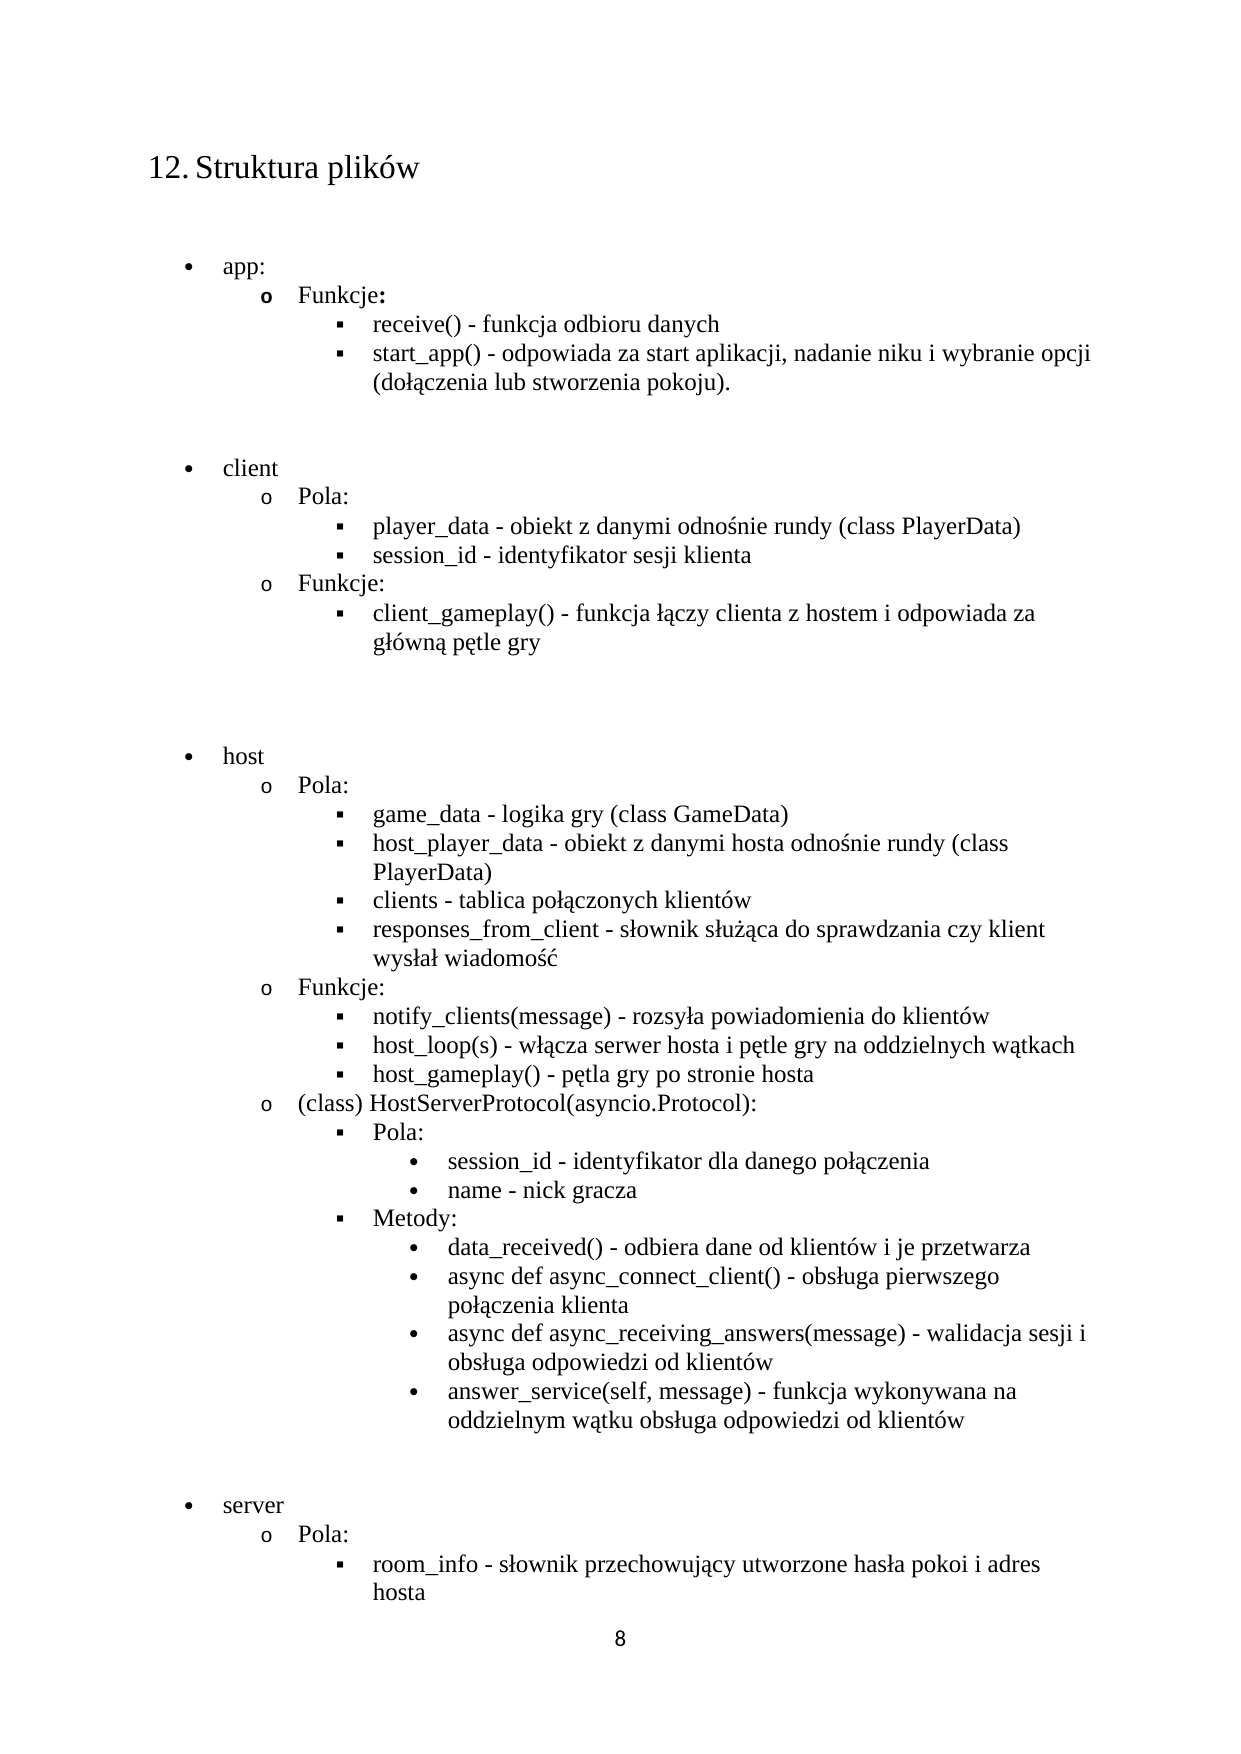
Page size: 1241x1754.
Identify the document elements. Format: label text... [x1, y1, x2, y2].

list Pola: [260, 481, 1093, 511]
list Funkcje: [260, 280, 1093, 309]
list host_gameplay() - pętla gry po stronie hosta [335, 1059, 1093, 1088]
list async def async_receiving_answers(message) - walidacja sesji i obsługa odpowiedzi od klientów [410, 1318, 1093, 1376]
list Metody: [335, 1203, 1093, 1232]
list data_received() - odbiera dane od klientów i je przetwarza [410, 1232, 1093, 1261]
list async def async_connect_client() - obsługa pierwszego połączenia klienta [410, 1261, 1093, 1318]
list server [185, 1490, 1093, 1519]
list receive() - funkcja odbioru danych [335, 309, 1093, 338]
list client_gameplay() - funkcja łączy clienta z hostem i odpowiada za główną pętle gry [335, 598, 1093, 656]
list app: [185, 251, 1093, 280]
list player_data - obiekt z danymi odnośnie rundy (class PlayerData) [335, 511, 1093, 540]
list session_id - identyfikator sesji klienta [335, 540, 1093, 568]
list host_loop(s) - włącza serwer hosta i pętle gry na oddzielnych wątkach [335, 1030, 1093, 1059]
list notify_clients(message) - rozsyła powiadomienia do klientów [335, 1001, 1093, 1030]
list Pola: [260, 770, 1093, 799]
list host [185, 741, 1093, 770]
list start_app() - odpowiada za start aplikacji, nadanie niku i wybranie opcji (dołączenia lub stworzenia pokoju). [335, 338, 1093, 396]
list clients - tablica połączonych klientów [335, 886, 1093, 914]
list (class) HostServerProtocol(asyncio.Protocol): [260, 1088, 1093, 1117]
list Pola: [335, 1117, 1093, 1146]
list Pola: [260, 1519, 1093, 1549]
list game_data - logika gry (class GameData) [335, 799, 1093, 828]
list host_player_data - obiekt z danymi hosta odnośnie rundy (class PlayerData) [335, 828, 1093, 886]
list session_id - identyfikator dla danego połączenia [410, 1146, 1093, 1175]
list room_info - słownik przechowujący utworzone hasła pokoi i adres hosta [335, 1549, 1093, 1606]
list responses_from_client - słownik służąca do sprawdzania czy klient wysłał wiadomość [335, 914, 1093, 972]
list Funkcje: [260, 568, 1093, 598]
list name - nick gracza [410, 1175, 1093, 1203]
list client [185, 453, 1093, 481]
list Funkcje: [260, 972, 1093, 1001]
list answer_service(self, message) - funkcja wykonywana na oddzielnym wątku obsługa odpowiedzi od klientów [410, 1376, 1093, 1433]
subtitle Struktura plików [148, 148, 1093, 186]
